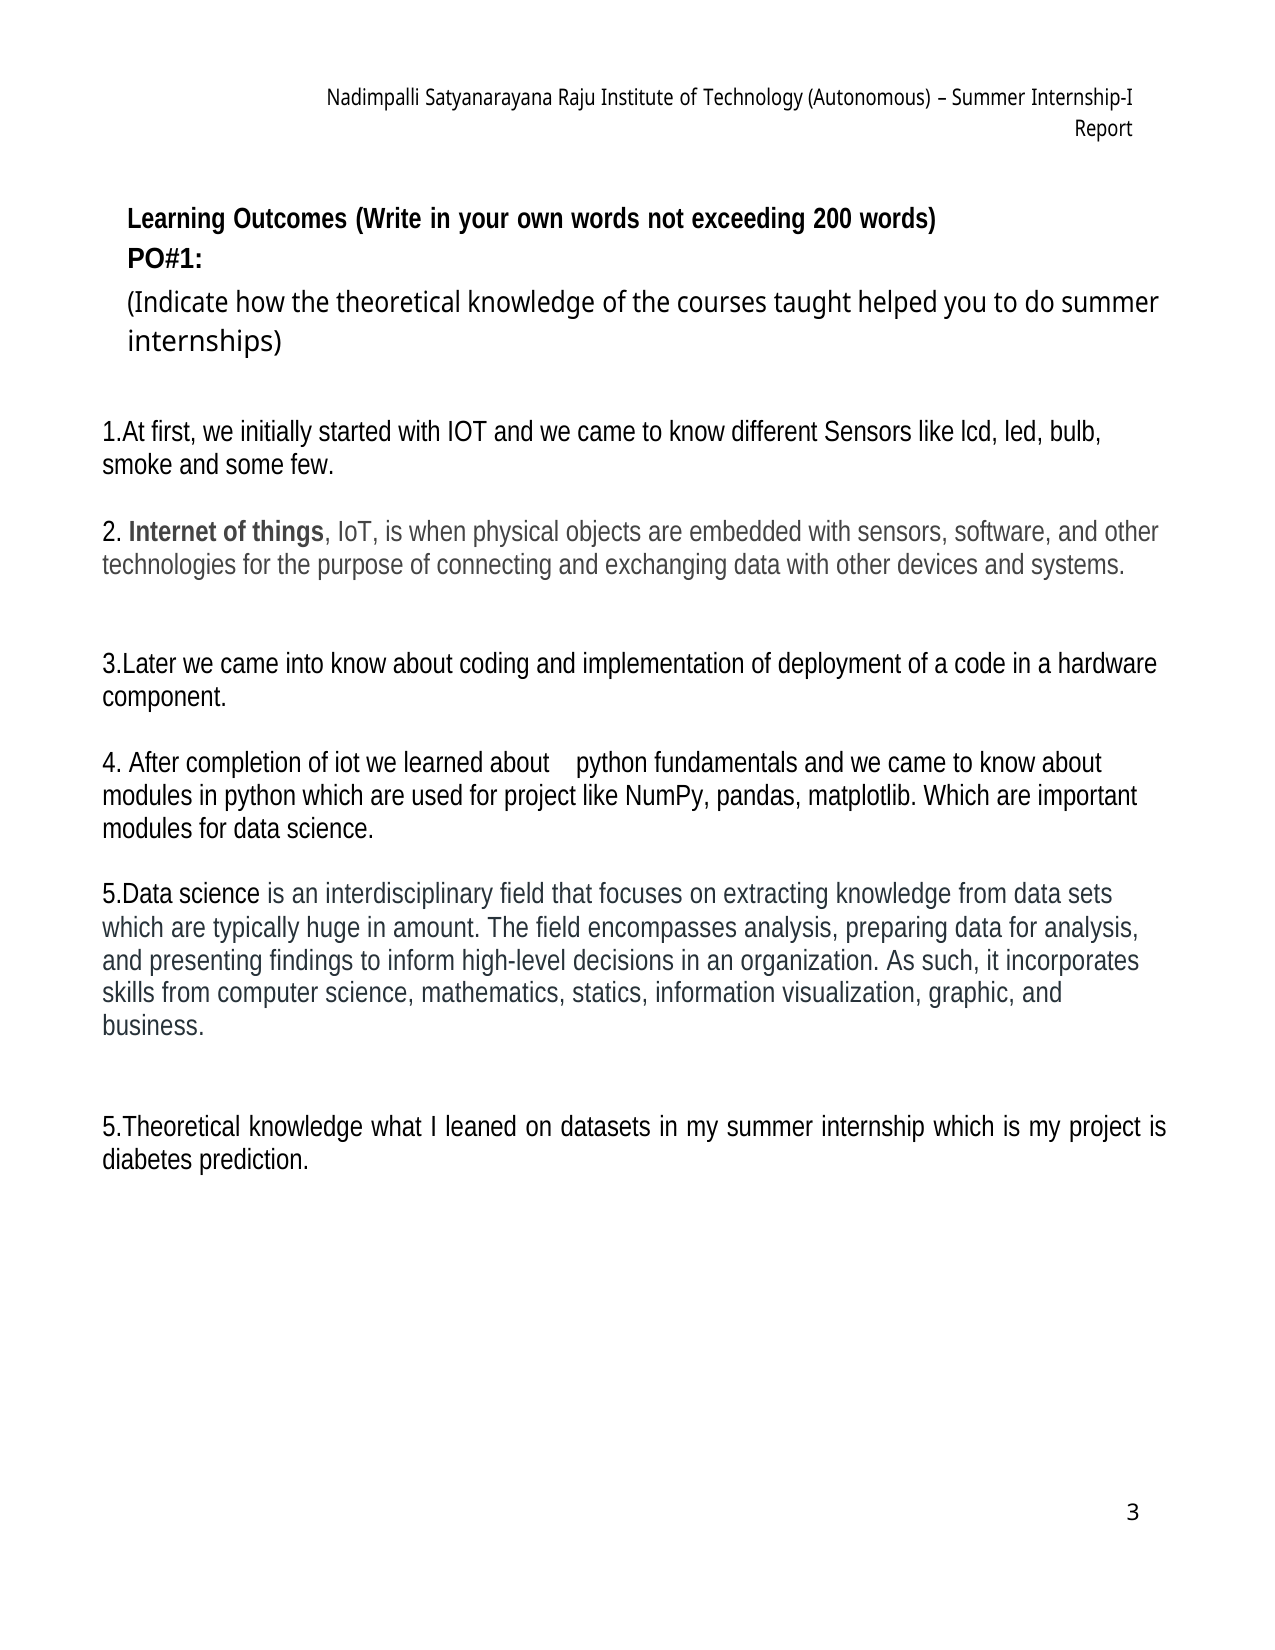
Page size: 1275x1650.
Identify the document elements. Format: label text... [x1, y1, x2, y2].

text 1.At first, we initially started with IOT and we came to know different Sensors like lcd, led, bulb, smoke and some few. [102, 415, 1169, 481]
text 5.Theoretical knowledge what I leaned on datasets in my summer internship which is my project is diabetes prediction. [102, 1109, 1169, 1176]
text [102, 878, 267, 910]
text 3.Later we came into know about coding and implementation of deployment of a code in a hardware component. [102, 647, 1169, 713]
text Learning Outcomes (Write in your own words not exceeding 200 words) PO#1: [127, 201, 1010, 274]
text 5.Data science is an interdisciplinary field that focuses on extracting knowledge from data sets which are typically huge in amount. The field encompasses analysis, preparing data for analysis, and presenting findings to inform high-level decisions in an organization. As such, it incorporates skills from computer science, mathematics, statics, information visualization, graphic, and business. [205, 878, 1169, 1042]
text (Indicate how the theoretical knowledge of the courses taught helped you to do summer internships) [127, 282, 1169, 359]
text 2. Internet of things, IoT, is when physical objects are embedded with sensors, software, and other technologies for the purpose of connecting and exchanging data with other devices and systems. [102, 514, 1169, 581]
text 4. After completion of iot we learned about python fundamentals and we came to know about modules in python which are used for project like NumPy, pandas, matplotlib. Which are important modules for data science. [102, 746, 1169, 844]
